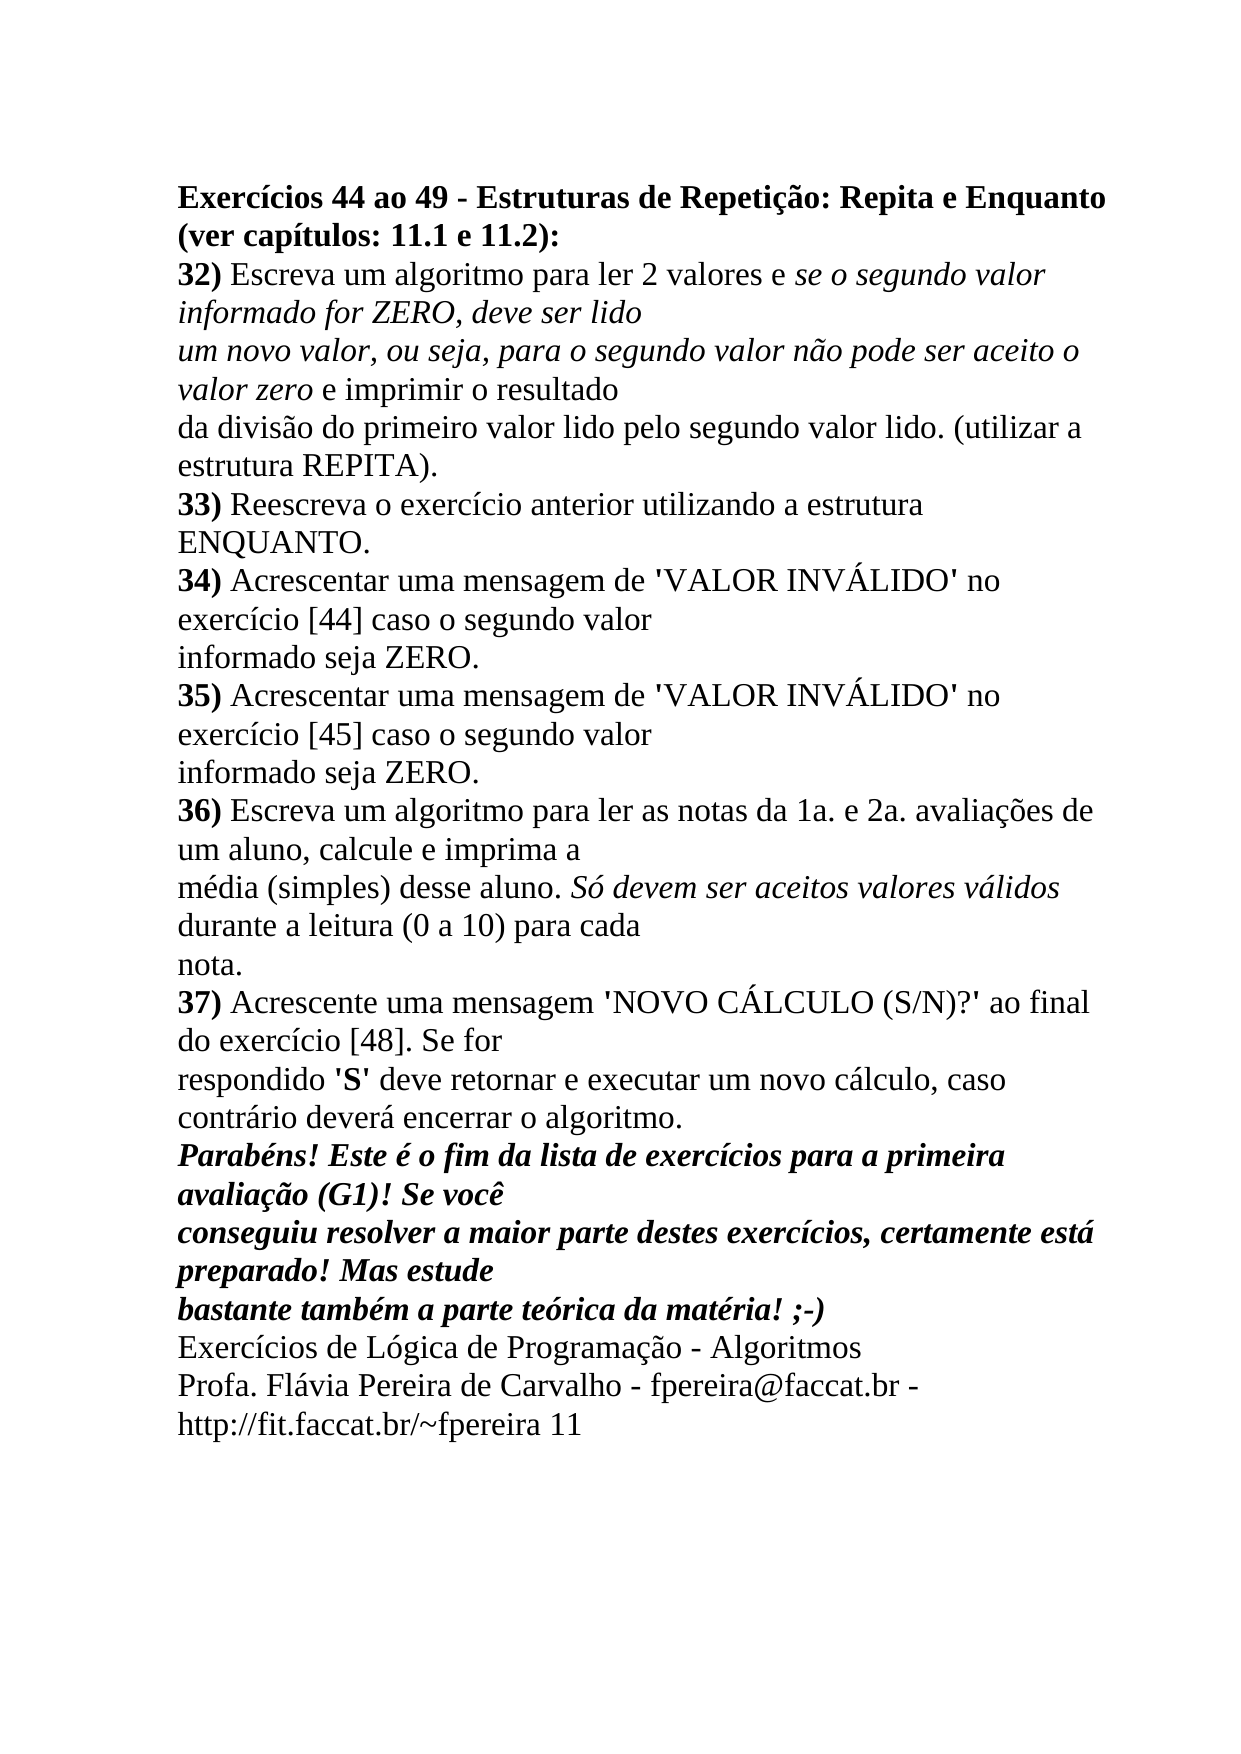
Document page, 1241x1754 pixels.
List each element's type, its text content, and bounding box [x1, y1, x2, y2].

text 35) Acrescentar uma mensagem de 'VALOR INVÁLIDO' no exercício [45] caso o segundo valor [177, 676, 1122, 752]
text informado seja ZERO. [177, 752, 1122, 791]
text 32) Escreva um algoritmo para ler 2 valores e se o segundo valor informado for ZERO, deve ser lido [177, 254, 1122, 331]
text Parabéns! Este é o fim da lista de exercícios para a primeira avaliação (G1)! Se você [177, 1136, 1122, 1212]
text bastante também a parte teórica da matéria! ;-) [177, 1289, 1122, 1327]
text 36) Escreva um algoritmo para ler as notas da 1a. e 2a. avaliações de um aluno, calcule e imprima a [177, 791, 1122, 867]
text média (simples) desse aluno. Só devem ser aceitos valores válidos durante a leitura (0 a 10) para cada [177, 867, 1122, 944]
text conseguiu resolver a maior parte destes exercícios, certamente está preparado! Mas estude [177, 1212, 1122, 1289]
text 33) Reescreva o exercício anterior utilizando a estrutura ENQUANTO. [177, 484, 1122, 561]
text Profa. Flávia Pereira de Carvalho - fpereira@faccat.br - http://fit.faccat.br/~fpereira 11 [177, 1366, 1122, 1442]
text 34) Acrescentar uma mensagem de 'VALOR INVÁLIDO' no exercício [44] caso o segundo valor [177, 561, 1122, 637]
text respondido 'S' deve retornar e executar um novo cálculo, caso contrário deverá encerrar o algoritmo. [177, 1059, 1122, 1136]
text um novo valor, ou seja, para o segundo valor não pode ser aceito o valor zero e imprimir o resultado [177, 331, 1122, 407]
text da divisão do primeiro valor lido pelo segundo valor lido. (utilizar a estrutura REPITA). [177, 407, 1122, 484]
text Exercícios 44 ao 49 - Estruturas de Repetição: Repita e Enquanto (ver capítulos: 11.1 e 11.2): [177, 177, 1122, 254]
text Exercícios de Lógica de Programação - Algoritmos [177, 1327, 1122, 1366]
text informado seja ZERO. [177, 637, 1122, 676]
text 37) Acrescente uma mensagem 'NOVO CÁLCULO (S/N)?' ao final do exercício [48]. Se for [177, 982, 1122, 1059]
text nota. [177, 944, 1122, 982]
